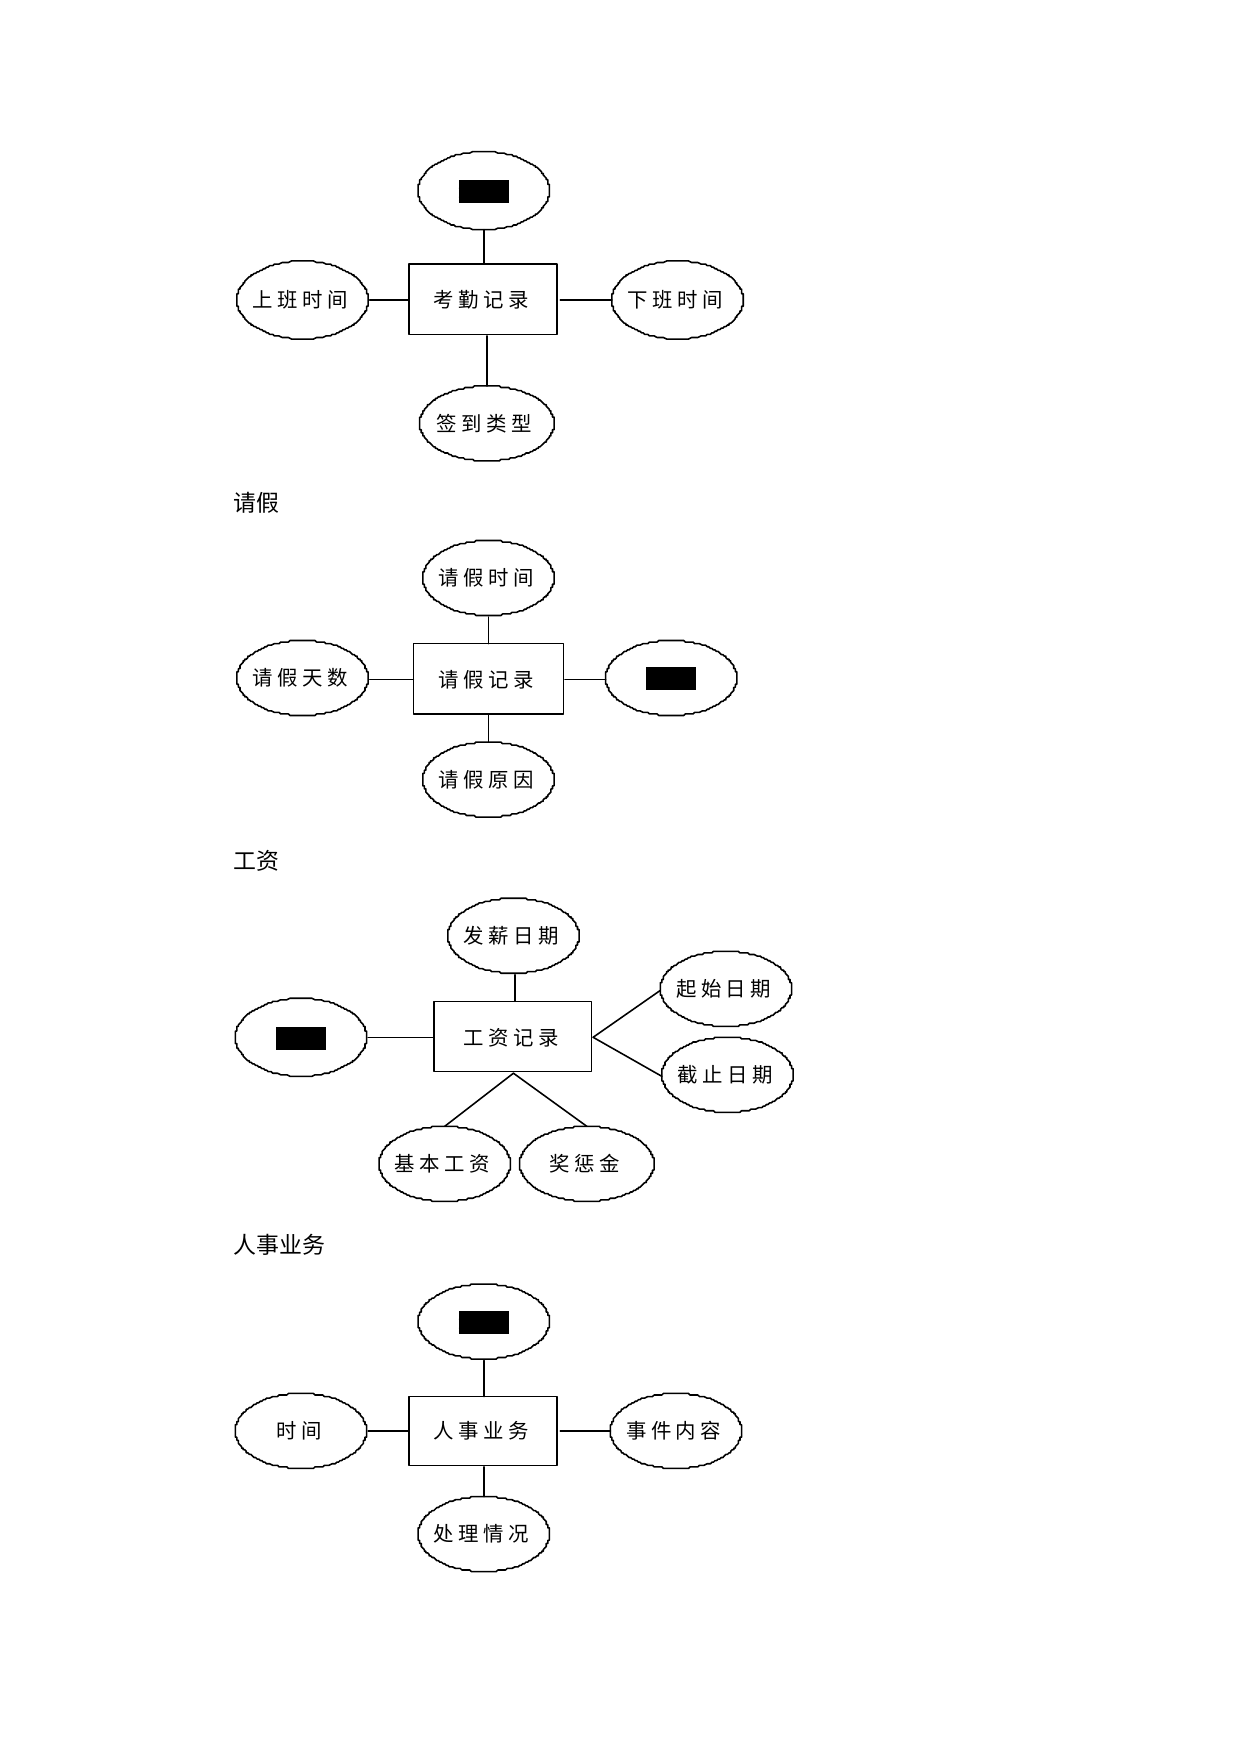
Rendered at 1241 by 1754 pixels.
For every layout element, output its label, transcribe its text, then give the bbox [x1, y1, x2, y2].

text 请假 [187, 485, 1053, 518]
text 人事业务 [187, 1227, 1053, 1260]
text 工资 [187, 843, 1053, 876]
